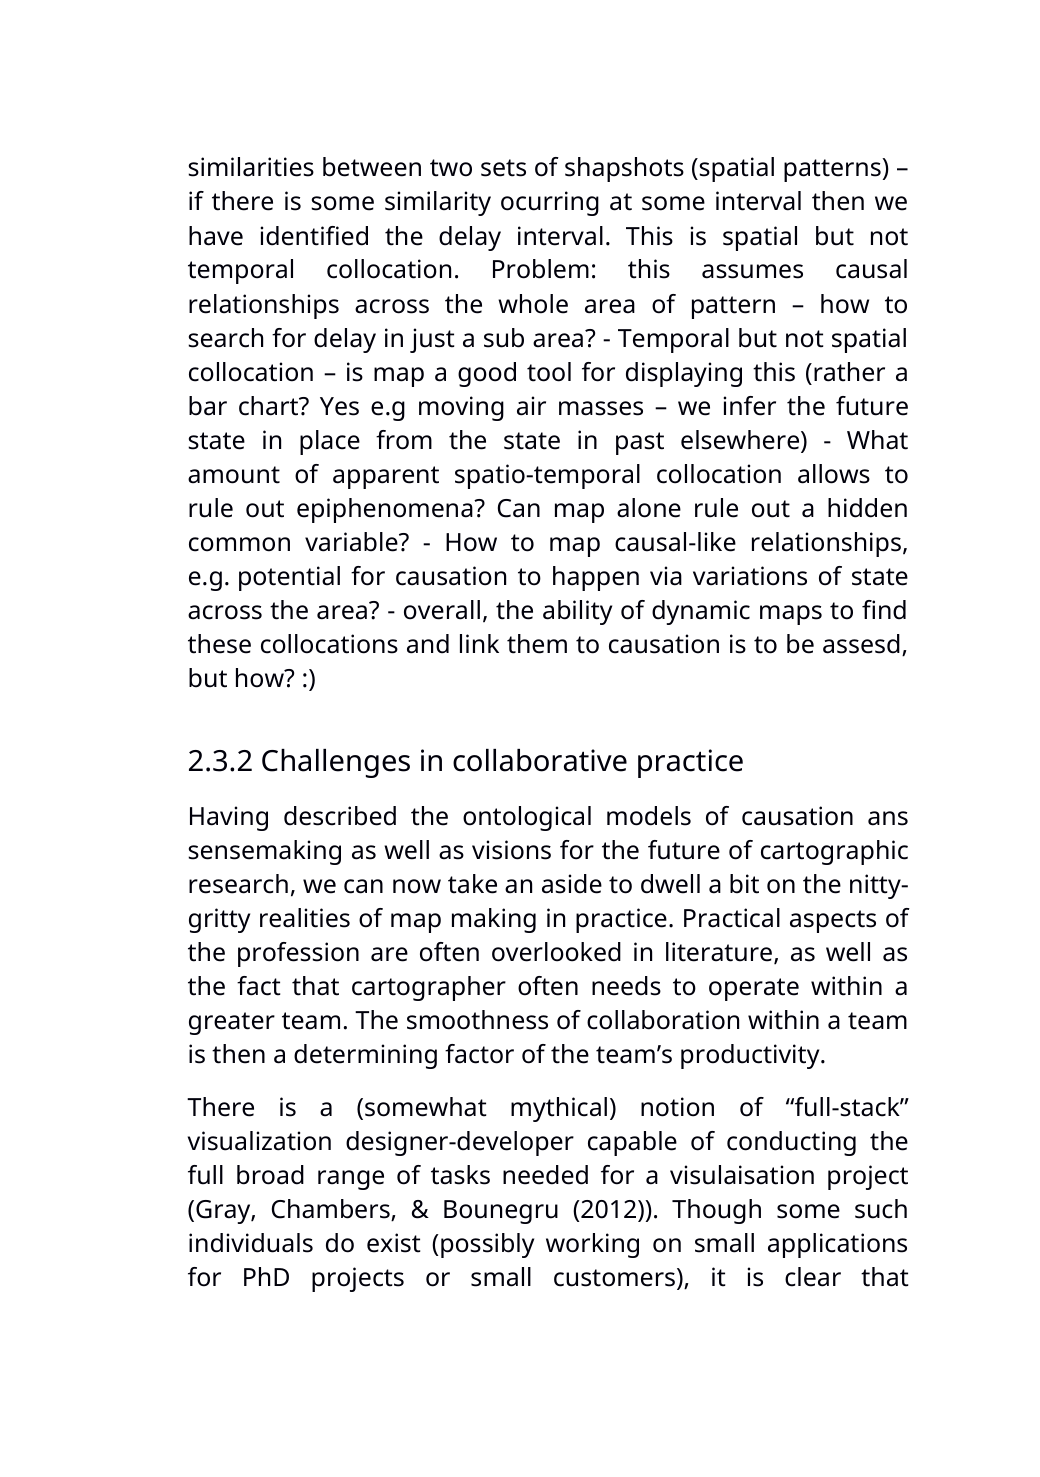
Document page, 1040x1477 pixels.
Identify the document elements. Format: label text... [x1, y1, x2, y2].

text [187, 150, 910, 695]
subtitle 2.3.2 Challenges in collaborative practice [187, 740, 910, 780]
text Having described the ontological models of causation ans sensemaking as well as visions for the future of cartographic research, we can now take an aside to dwell a bit on the nitty-gritty realities of map making in practice. Practical aspects of the profession are often overlooked in literature, as well as the fact that cartographer often needs to operate within a greater team. The smoothness of collaboration within a team is then a determining factor of the team’s productivity. [187, 798, 910, 1071]
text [187, 1090, 910, 1294]
